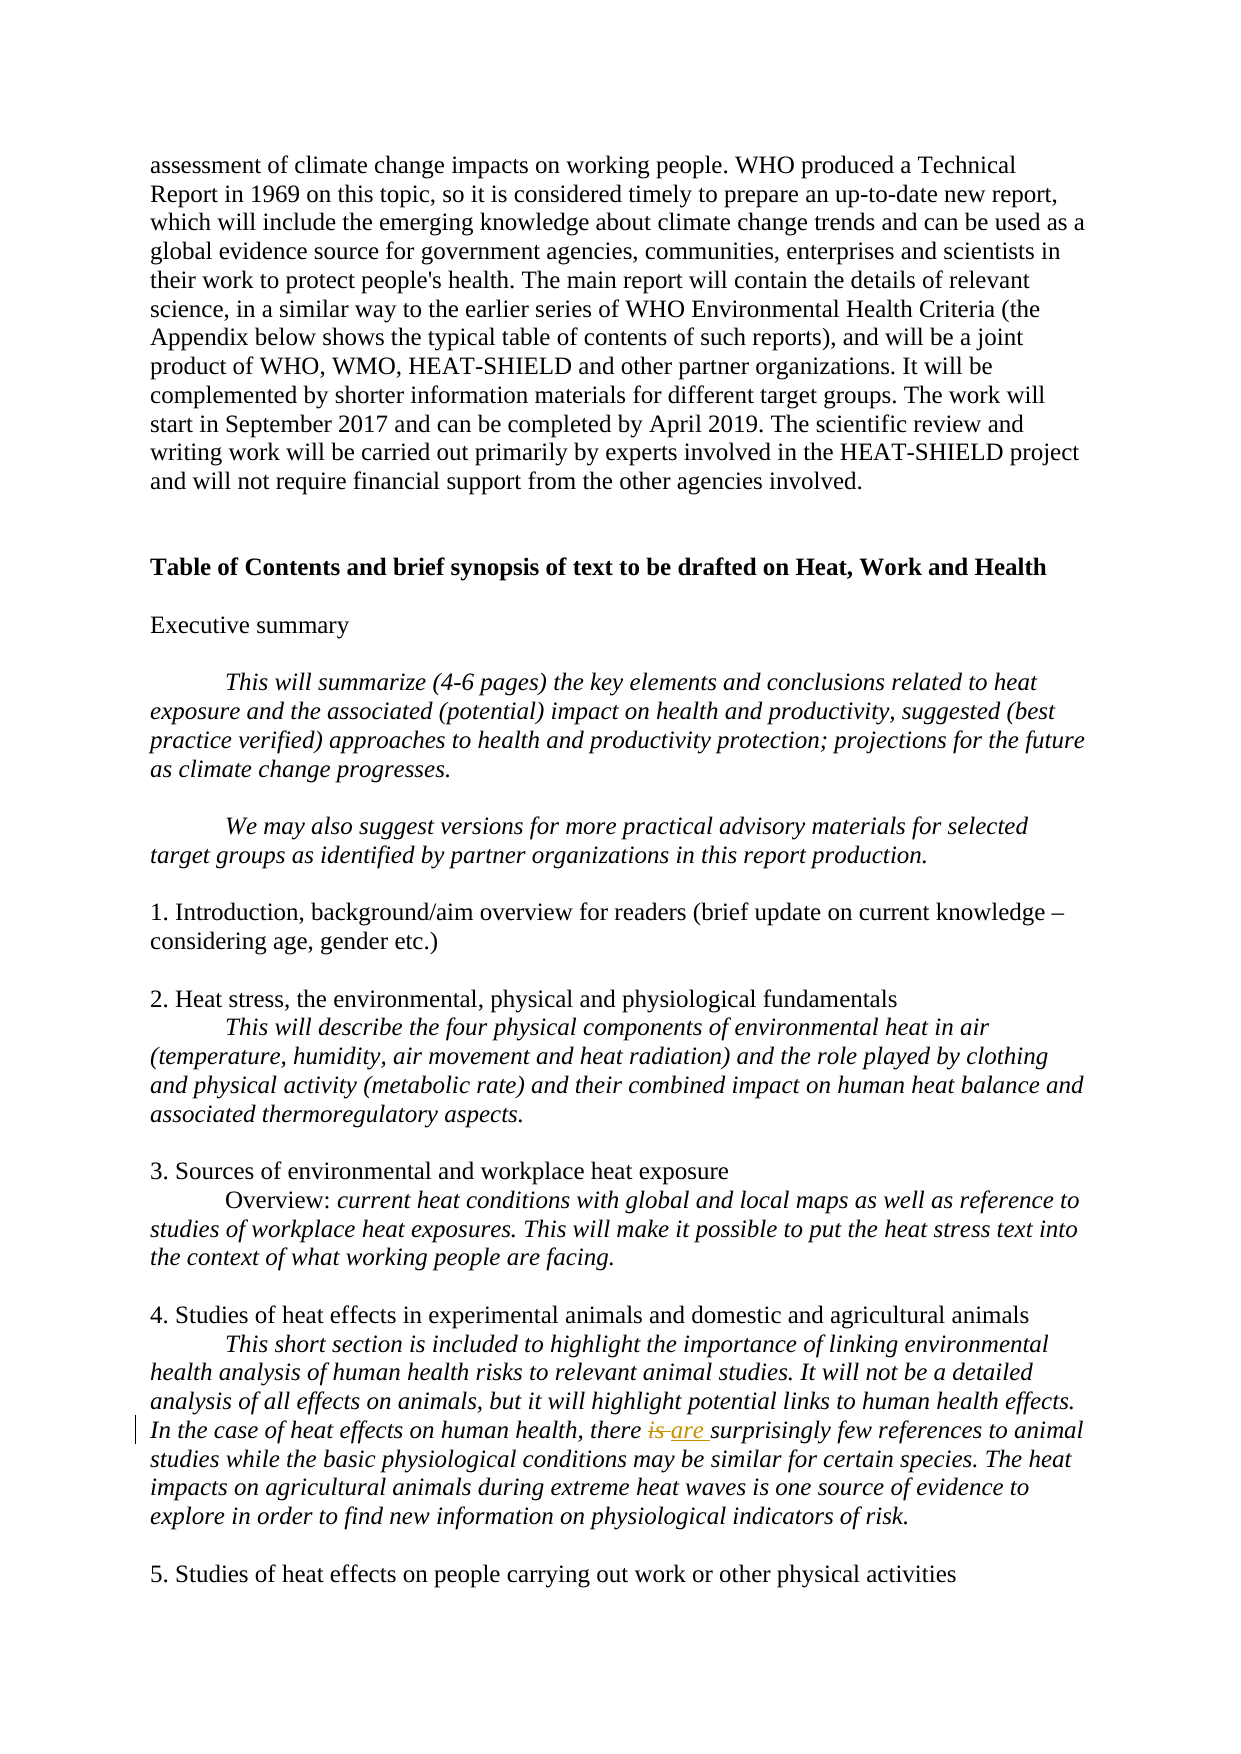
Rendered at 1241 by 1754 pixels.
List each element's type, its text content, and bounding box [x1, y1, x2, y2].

text Executive summary [150, 610, 1090, 639]
text Table of Contents and brief synopsis of text to be drafted on Heat, Work and Health [150, 552, 1090, 581]
text We may also suggest versions for more practical advisory materials for selected target groups as identified by partner organizations in this report production. [150, 811, 1090, 869]
text This will describe the four physical components of environmental heat in air (temperature, humidity, air movement and heat radiation) and the role played by clothing and physical activity (metabolic rate) and their combined impact on human heat balance and associated thermoregulatory aspects. [150, 1012, 1090, 1127]
text Overview: current heat conditions with global and local maps as well as reference to studies of workplace heat exposures. This will make it possible to put the heat stress text into the context of what working people are facing. [150, 1185, 1090, 1271]
text 5. Studies of heat effects on people carrying out work or other physical activities [150, 1559, 1090, 1587]
text 4. Studies of heat effects in experimental animals and domestic and agricultural animals [150, 1300, 1090, 1329]
text This will summarize (4-6 pages) the key elements and conclusions related to heat exposure and the associated (potential) impact on health and productivity, suggested (best practice verified) approaches to health and productivity protection; projections for the future as climate change progresses. [150, 667, 1090, 782]
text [150, 150, 1090, 495]
text This short section is included to highlight the importance of linking environmental health analysis of human health risks to relevant animal studies. It will not be a detailed analysis of all effects on animals, but it will highlight potential links to human health effects. In the case of heat effects on human health, there surprisingly few references to animal studies while the basic physiological conditions may be similar for certain species. The heat impacts on agricultural animals during extreme heat waves is one source of evidence to explore in order to find new information on physiological indicators of risk. [150, 1329, 1090, 1530]
text 2. Heat stress, the environmental, physical and physiological fundamentals [150, 984, 1090, 1012]
text 1. Introduction, background/aim overview for readers (brief update on current knowledge – considering age, gender etc.) [150, 897, 1090, 955]
text 3. Sources of environmental and workplace heat exposure [150, 1156, 1090, 1185]
